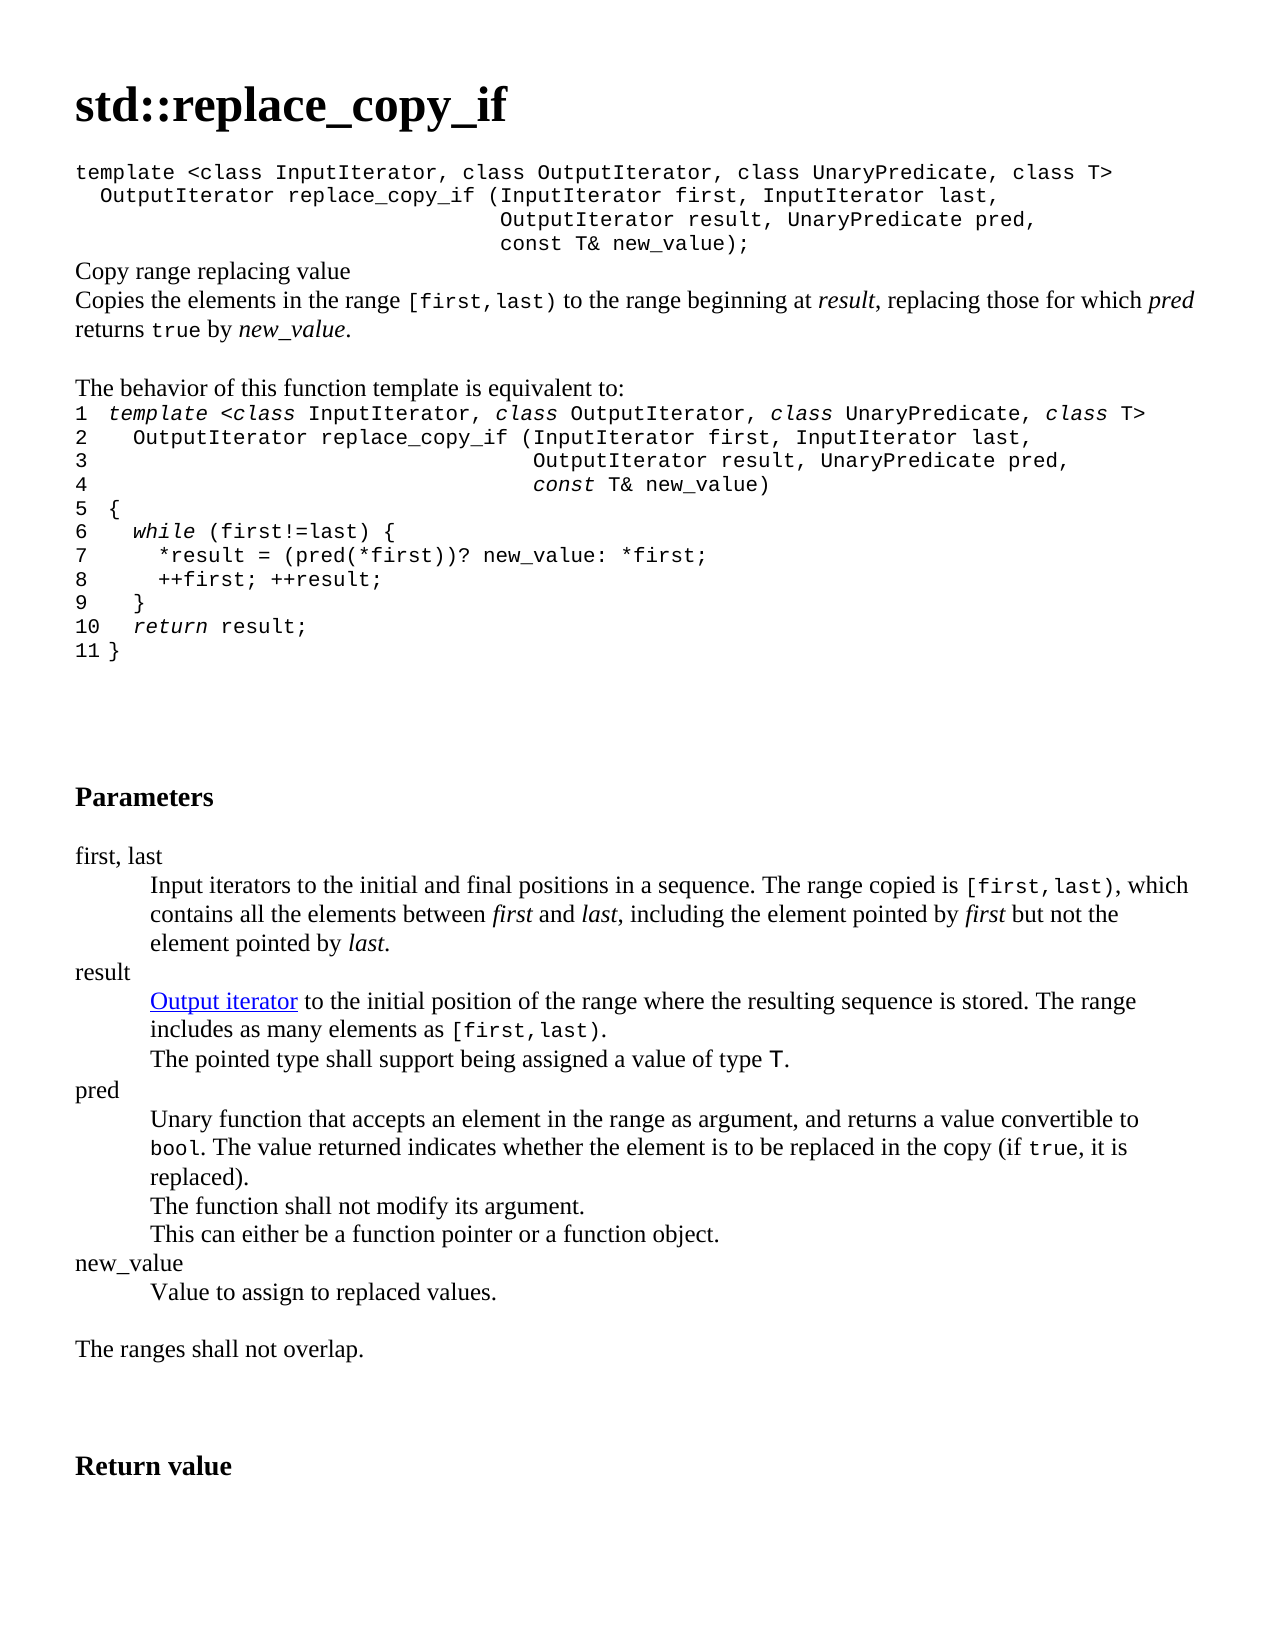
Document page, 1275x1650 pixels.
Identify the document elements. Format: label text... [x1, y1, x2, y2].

text pred [75, 1075, 1200, 1104]
text std::replace_copy_if [75, 75, 1200, 132]
text Parameters [75, 779, 1200, 812]
text OutputIterator result, UnaryPredicate pred, [75, 209, 1200, 233]
text The ranges shall not overlap. [75, 1306, 1200, 1420]
text Input iterators to the initial and final positions in a sequence. The range copied is [first,last), which contains all the elements between first and last, including the element pointed by first but not the element pointed by last. [150, 870, 1200, 957]
text new_value [75, 1248, 1200, 1277]
text Value to assign to replaced values. [150, 1277, 1200, 1306]
text Return value [75, 1449, 1200, 1482]
text OutputIterator replace_copy_if (InputIterator first, InputIterator last, [75, 185, 1200, 209]
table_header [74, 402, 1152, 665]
text result [75, 957, 1200, 986]
text Unary function that accepts an element in the range as argument, and returns a value convertible to bool. The value returned indicates whether the element is to be replaced in the copy (if true, it is replaced). The function shall not modify its argument. This can either be a function pointer or a function object. [150, 1104, 1200, 1248]
text Copy range replacing value [75, 256, 1200, 285]
text first, last [75, 841, 1200, 870]
text Copies the elements in the range [first,last) to the range beginning at result, replacing those for which pred returns true by new_value. The behavior of this function template is equivalent to: [75, 285, 1200, 402]
text template <class InputIterator, class OutputIterator, class UnaryPredicate, class T> [75, 162, 1200, 185]
text const T& new_value); [75, 233, 1200, 256]
text Output iterator to the initial position of the range where the resulting sequence is stored. The range includes as many elements as [first,last). The pointed type shall support being assigned a value of type T. [150, 986, 1200, 1075]
